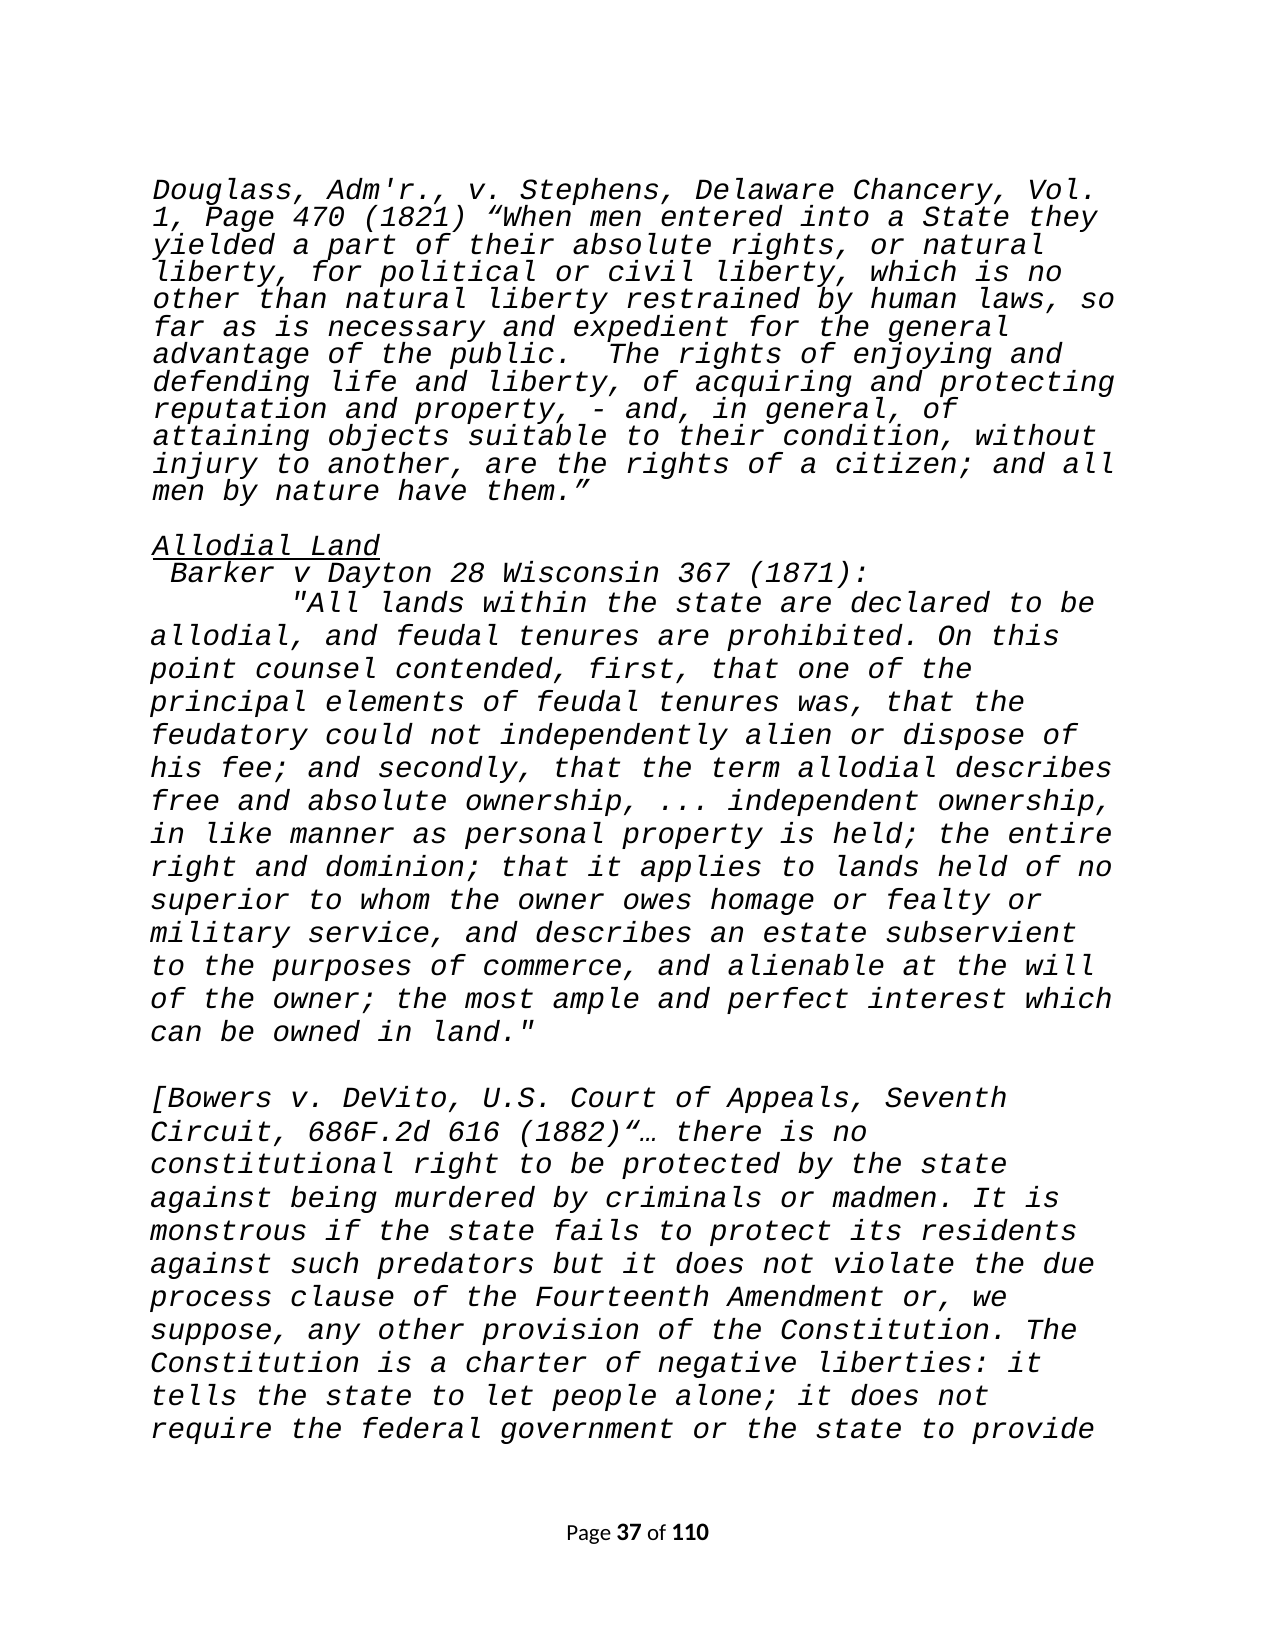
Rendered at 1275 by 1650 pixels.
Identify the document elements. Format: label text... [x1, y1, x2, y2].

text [150, 1084, 1125, 1447]
text Barker v Dayton 28 Wisconsin 367 (1871): [840, 561, 1125, 588]
text Barker v Dayton 28 Wisconsin 367 (1871): [754, 561, 845, 588]
text Barker v Dayton 28 Wisconsin 367 (1871): [152, 561, 759, 588]
text "All lands within the state are declared to be allodial, and feudal tenures are prohibited. On this point counsel contended, first, that one of the principal elements of feudal tenures was, that the feudatory could not independently alien or dispose of his fee; and secondly, that the term allodial describes free and absolute ownership, ... independent ownership, in like manner as personal property is held; the entire right and dominion; that it applies to lands held of no superior to whom the owner owes homage or fealty or military service, and describes an estate subservient to the purposes of commerce, and alienable at the will of the owner; the most ample and perfect interest which can be owned in land." [150, 588, 1125, 1051]
text Allodial Land [152, 533, 1125, 561]
text Douglass, Adm'r., v. Stephens, Delaware Chancery, Vol. 1, Page 470 (1821) “When men entered into a State they yielded a part of their absolute rights, or natural liberty, for political or civil liberty, which is no other than natural liberty restrained by human laws, so far as is necessary and expedient for the general advantage of the public. The rights of enjoying and defending life and liberty, of acquiring and protecting reputation and property, - and, in general, of attaining objects suitable to their condition, without injury to another, are the rights of a citizen; and all men by nature have them.” [152, 177, 1125, 506]
